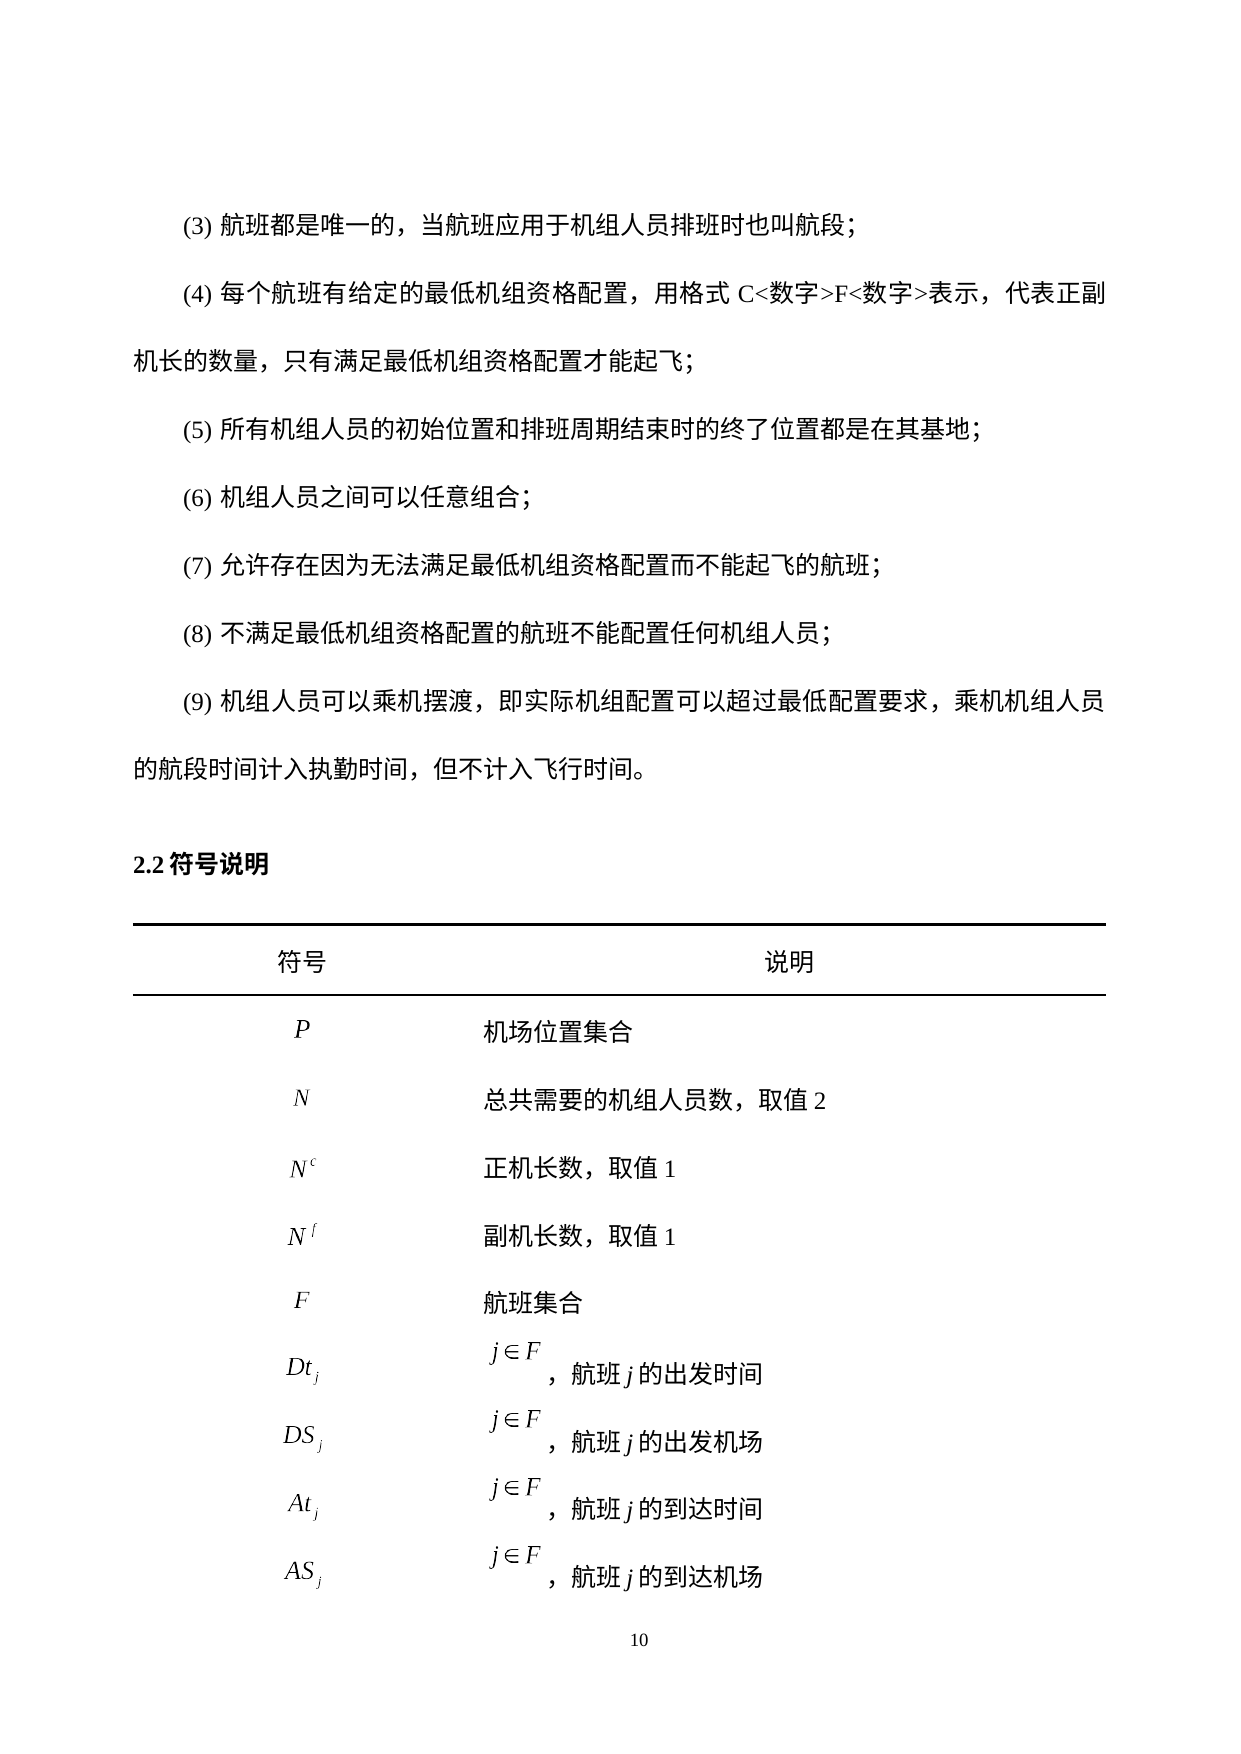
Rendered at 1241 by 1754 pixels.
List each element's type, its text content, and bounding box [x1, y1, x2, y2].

list 不满足最低机组资格配置的航班不能配置任何机组人员； [133, 597, 1107, 665]
table_cell 机场位置集合 [473, 996, 1106, 1064]
table_cell ，航班j的到达时间 [473, 1472, 1106, 1540]
table_cell [133, 996, 472, 1064]
list 2.2符号说明 [133, 828, 1107, 896]
table_cell 正机长数，取值1 [473, 1132, 1106, 1200]
table_cell [133, 1064, 472, 1132]
list 机组人员可以乘机摆渡，即实际机组配置可以超过最低配置要求，乘机机组人员的航段时间计入执勤时间，但不计入飞行时间。 [133, 665, 1107, 801]
table_cell [133, 1268, 472, 1336]
table_cell ，航班j的出发时间 [473, 1336, 1106, 1404]
table_cell 副机长数，取值1 [473, 1200, 1106, 1268]
table_cell [133, 1540, 472, 1608]
table_cell 总共需要的机组人员数，取值2 [473, 1064, 1106, 1132]
table_cell ，航班j的到达机场 [473, 1540, 1106, 1608]
table_cell [133, 1404, 472, 1472]
list 所有机组人员的初始位置和排班周期结束时的终了位置都是在其基地； [133, 394, 1107, 462]
table_header 符号 [133, 926, 472, 994]
table_cell [133, 1336, 472, 1404]
table_cell [133, 1200, 472, 1268]
list 机组人员之间可以任意组合； [133, 462, 1107, 529]
list 航班都是唯一的，当航班应用于机组人员排班时也叫航段； [133, 190, 1107, 258]
table_cell [133, 1132, 472, 1200]
table_cell ，航班j的出发机场 [473, 1404, 1106, 1472]
table_cell [133, 1472, 472, 1540]
list 允许存在因为无法满足最低机组资格配置而不能起飞的航班； [133, 529, 1107, 597]
list 每个航班有给定的最低机组资格配置，用格式C<数字>F<数字>表示，代表正副机长的数量，只有满足最低机组资格配置才能起飞； [133, 258, 1107, 394]
table_header 说明 [473, 926, 1106, 994]
table_cell 航班集合 [473, 1268, 1106, 1336]
